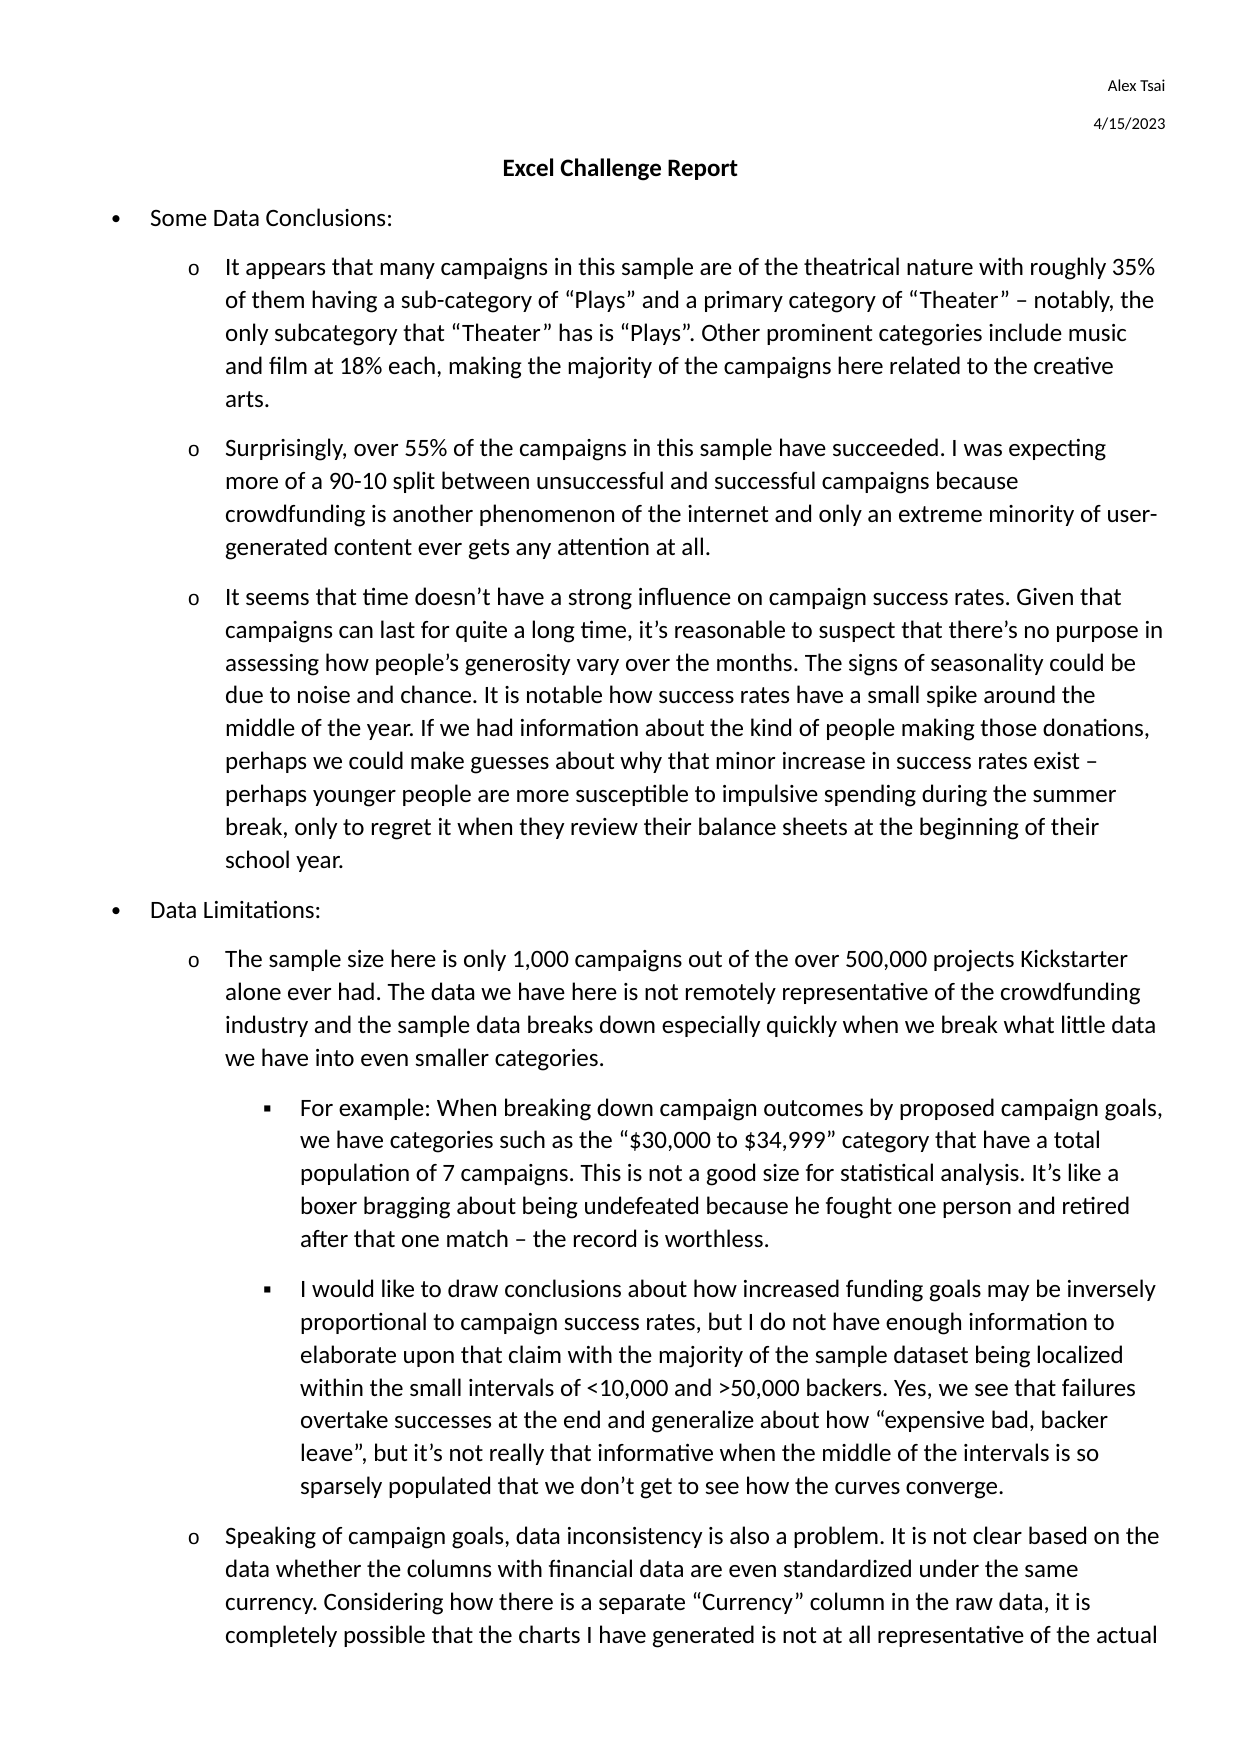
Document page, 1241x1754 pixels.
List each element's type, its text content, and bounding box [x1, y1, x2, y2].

list It seems that time doesn’t have a strong influence on campaign success rates. Given that campaigns can last for quite a long time, it’s reasonable to suspect that there’s no purpose in assessing how people’s generosity vary over the months. The signs of seasonality could be due to noise and chance. It is notable how success rates have a small spike around the middle of the year. If we had information about the kind of people making those donations, perhaps we could make guesses about why that minor increase in success rates exist – perhaps younger people are more susceptible to impulsive spending during the summer break, only to regret it when they review their balance sheets at the beginning of their school year. [187, 581, 1165, 875]
list Some Data Conclusions: [112, 202, 1165, 232]
text Alex Tsai [75, 75, 1165, 95]
list I would like to draw conclusions about how increased funding goals may be inversely proportional to campaign success rates, but I do not have enough information to elaborate upon that claim with the majority of the sample dataset being localized within the small intervals of <10,000 and >50,000 backers. Yes, we see that failures overtake successes at the end and generalize about how “expensive bad, backer leave”, but it’s not really that informative when the middle of the intervals is so sparsely populated that we don’t get to see how the curves converge. [262, 1273, 1165, 1501]
text 4/15/2023 [75, 113, 1165, 134]
list The sample size here is only 1,000 campaigns out of the over 500,000 projects Kickstarter alone ever had. The data we have here is not remotely representative of the crowdfunding industry and the sample data breaks down especially quickly when we break what little data we have into even smaller categories. [187, 943, 1165, 1073]
list Surprisingly, over 55% of the campaigns in this sample have succeeded. I was expecting more of a 90-10 split between unsuccessful and successful campaigns because crowdfunding is another phenomenon of the internet and only an extreme minority of user-generated content ever gets any attention at all. [187, 432, 1165, 562]
text Excel Challenge Report [75, 152, 1165, 183]
list For example: When breaking down campaign outcomes by proposed campaign goals, we have categories such as the “$30,000 to $34,999” category that have a total population of 7 campaigns. This is not a good size for statistical analysis. It’s like a boxer bragging about being undefeated because he fought one person and retired after that one match – the record is worthless. [262, 1092, 1165, 1254]
list It appears that many campaigns in this sample are of the theatrical nature with roughly 35% of them having a sub-category of “Plays” and a primary category of “Theater” – notably, the only subcategory that “Theater” has is “Plays”. Other prominent categories include music and film at 18% each, making the majority of the campaigns here related to the creative arts. [187, 251, 1165, 413]
list Data Limitations: [112, 894, 1165, 924]
